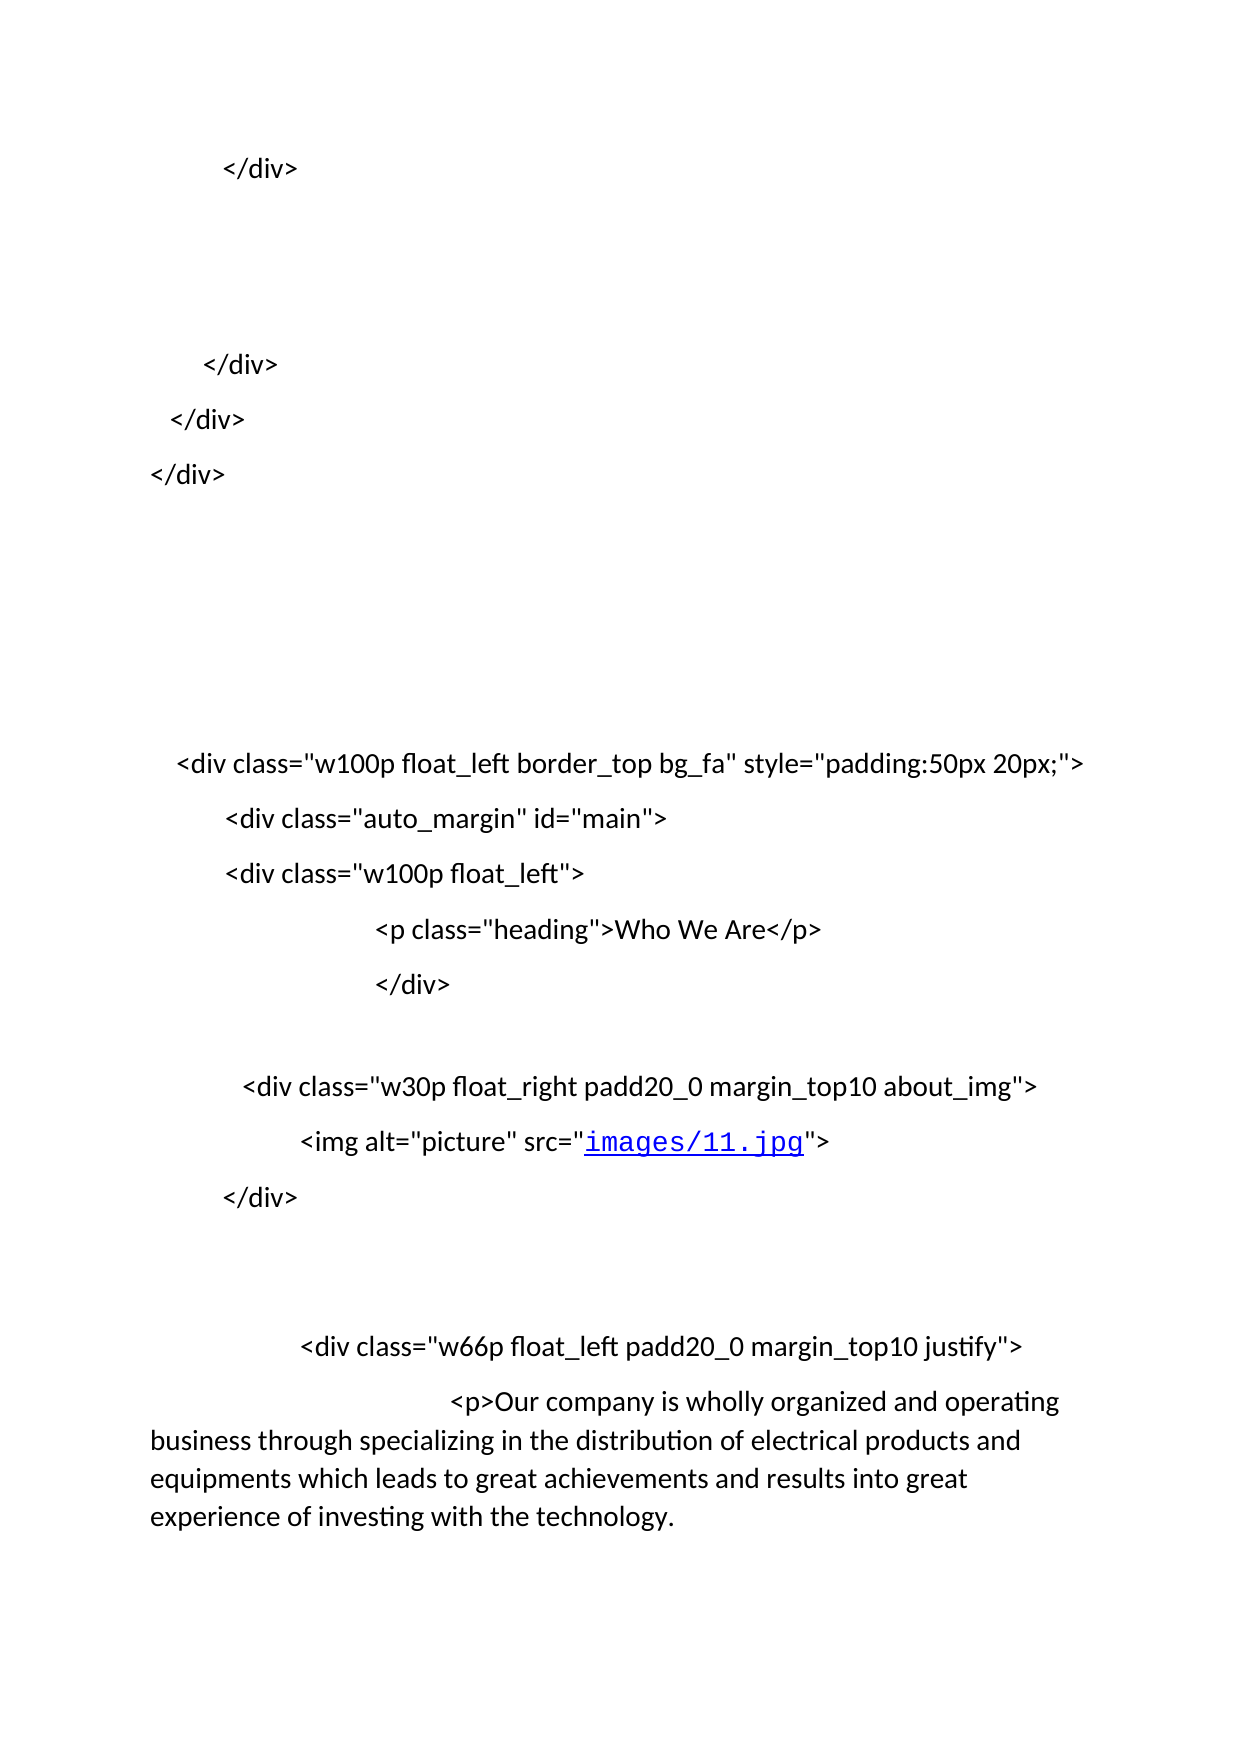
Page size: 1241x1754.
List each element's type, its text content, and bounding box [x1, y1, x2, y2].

text <div class="auto_margin" id="main"> [150, 801, 1090, 836]
text <p>Our company is wholly organized and operating business through specializing in the distribution of electrical products and equipments which leads to great achievements and results into great experience of investing with the technology. [150, 1383, 1090, 1534]
text </div> [150, 1179, 1090, 1215]
text </div> [150, 966, 1090, 1001]
text <img alt="picture" src="images/11.jpg"> [150, 1123, 1090, 1160]
text </div> [150, 150, 1090, 186]
text </div> [150, 401, 1090, 436]
text </div> [150, 346, 1090, 381]
text <div class="w100p float_left border_top bg_fa" style="padding:50px 20px;"> [150, 745, 1090, 781]
text <p class="heading">Who We Are</p> [150, 911, 1090, 946]
text <div class="w66p float_left padd20_0 margin_top10 justify"> [150, 1328, 1090, 1364]
text <div class="w100p float_left"> [150, 856, 1090, 891]
text </div> [150, 456, 1090, 492]
text <div class="w30p float_right padd20_0 margin_top10 about_img"> [150, 1068, 1090, 1103]
